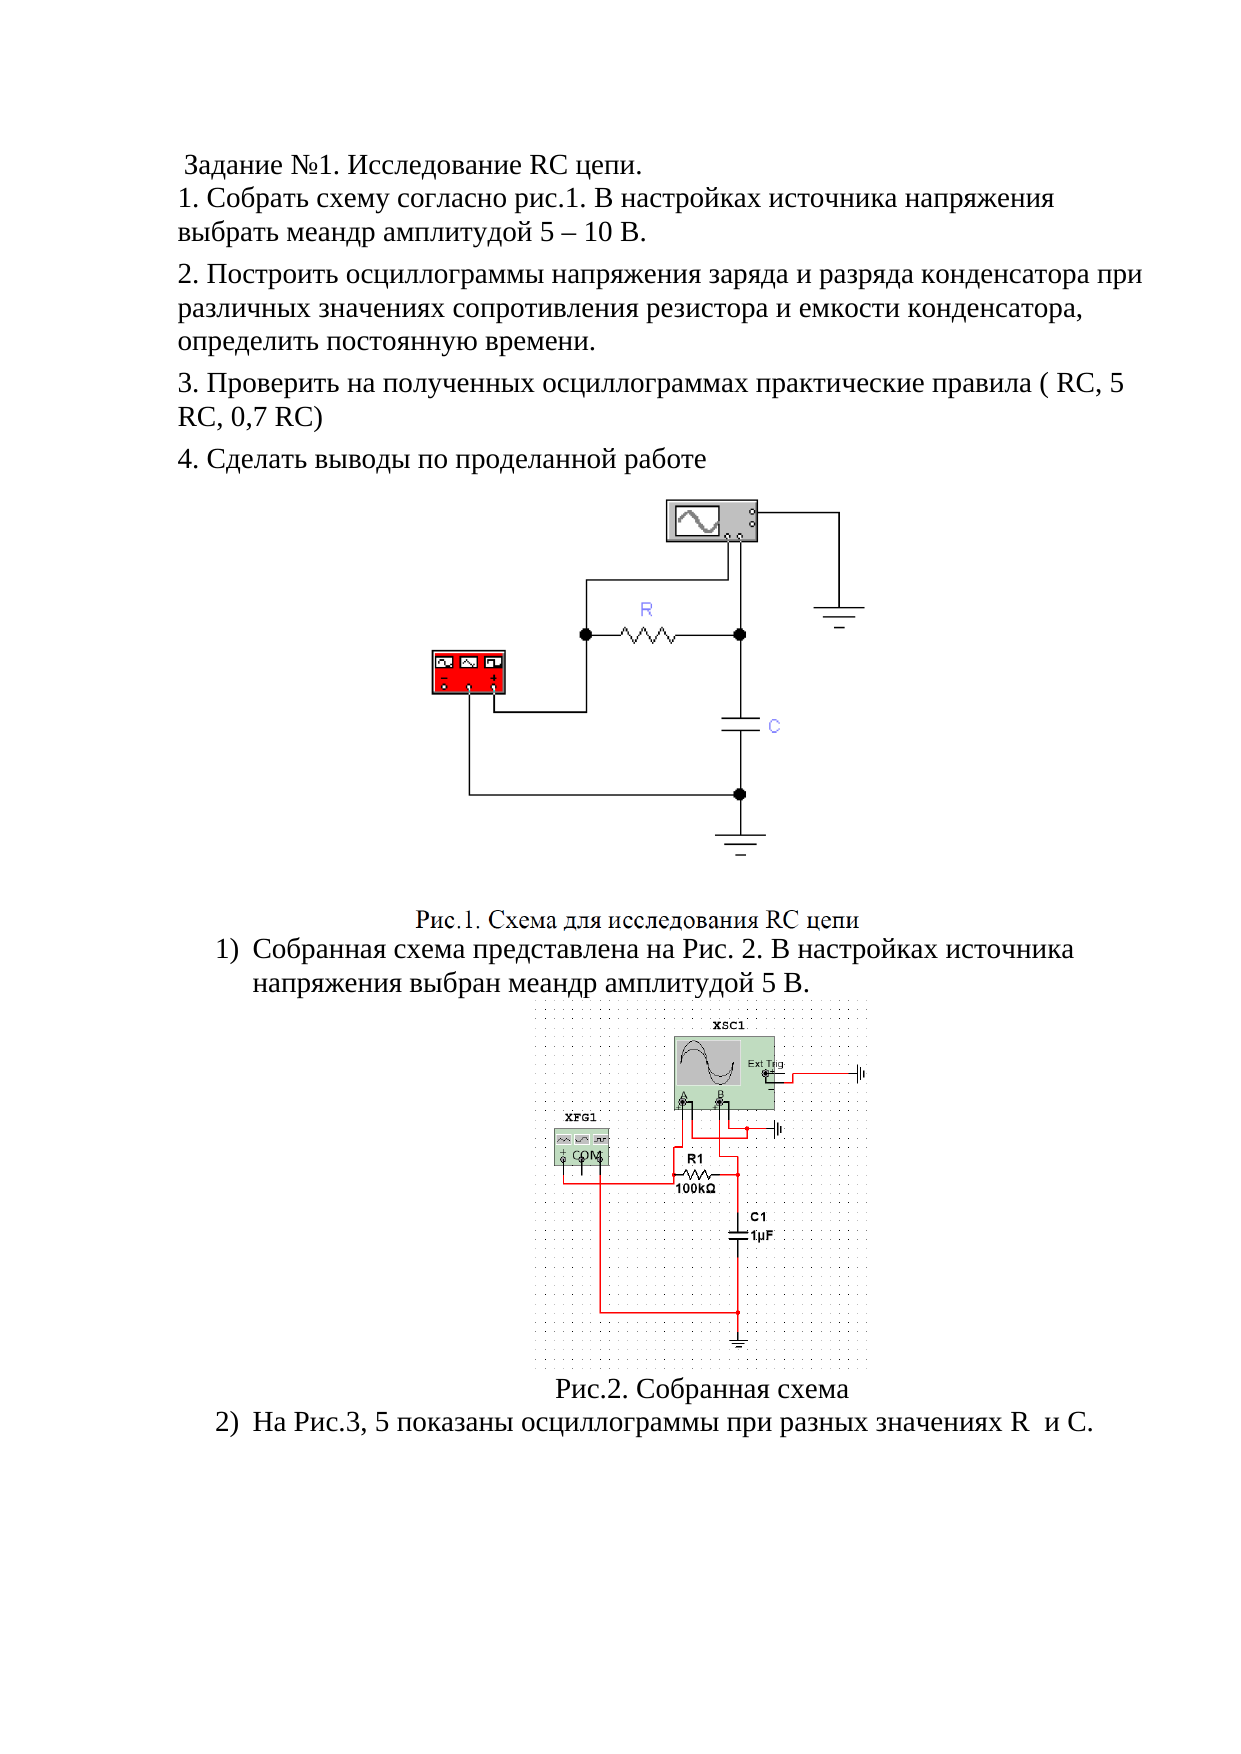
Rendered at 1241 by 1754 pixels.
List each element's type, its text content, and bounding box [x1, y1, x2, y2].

picture [377, 475, 952, 932]
text 4. Сделать выводы по проделанной работе [177, 441, 1152, 475]
text 2. Построить осциллограммы напряжения заряда и разряда конденсатора при различных значениях сопротивления резистора и емкости конденсатора, определить постоянную времени. [177, 256, 1152, 357]
text Задание №1. Исследование RC цепи. [177, 147, 1152, 180]
text 1. Собрать схему согласно рис.1. В настройках источника напряжения выбрать меандр амплитудой 5 – 10 В. [177, 180, 1152, 247]
text Рис.2. Собранная схема [252, 1371, 1152, 1404]
text 3. Проверить на полученных осциллограммах практические правила ( RС, 5 RC, 0,7 RC) [177, 366, 1152, 433]
picture [529, 998, 875, 1371]
list На Рис.3, 5 показаны осциллограммы при разных значениях R и С. [215, 1404, 1152, 1438]
list Собранная схема представлена на Рис. 2. В настройках источника напряжения выбран меандр амплитудой 5 В. [215, 932, 1152, 999]
